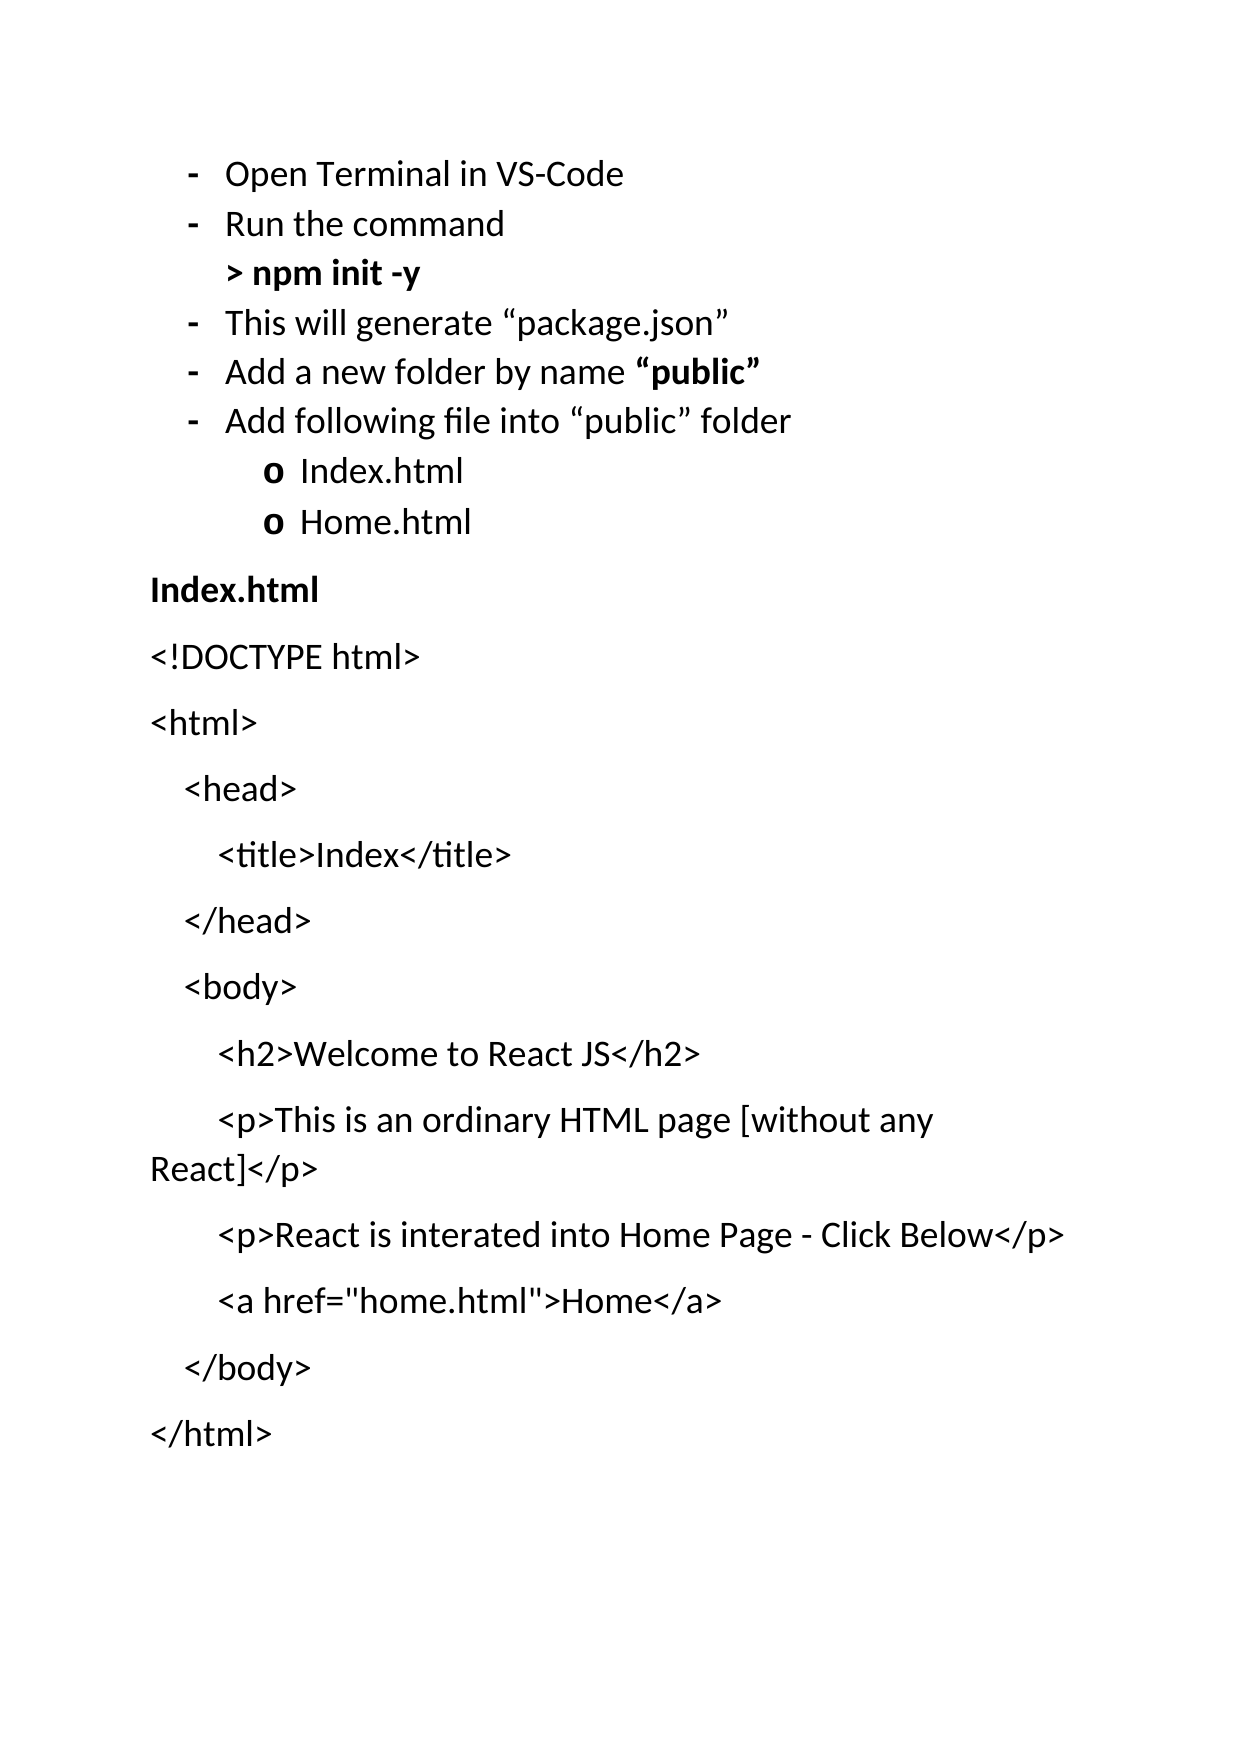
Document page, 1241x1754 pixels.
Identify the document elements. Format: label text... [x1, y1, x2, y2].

text <body> [150, 963, 1090, 1009]
text <a href="home.html">Home</a> [150, 1277, 1090, 1323]
text <h2>Welcome to React JS</h2> [150, 1029, 1090, 1075]
text Index.html [150, 566, 1090, 612]
text <title>Index</title> [150, 831, 1090, 877]
text </head> [150, 897, 1090, 943]
text </html> [150, 1410, 1090, 1456]
list This will generate “package.json” [187, 298, 1090, 344]
list Run the command > npm init -y [187, 199, 1090, 295]
text </body> [150, 1343, 1090, 1389]
list Index.html [262, 447, 1090, 494]
list Home.html [262, 498, 1090, 546]
text <p>This is an ordinary HTML page [without any React]</p> [150, 1096, 1090, 1191]
text <p>React is interated into Home Page - Click Below</p> [150, 1211, 1090, 1257]
text <html> [150, 699, 1090, 744]
list Add following file into “public” folder [187, 397, 1090, 443]
list Add a new folder by name “public” [187, 348, 1090, 394]
text <!DOCTYPE html> [150, 633, 1090, 678]
text <head> [150, 765, 1090, 811]
list Open Terminal in VS-Code [187, 150, 1090, 196]
